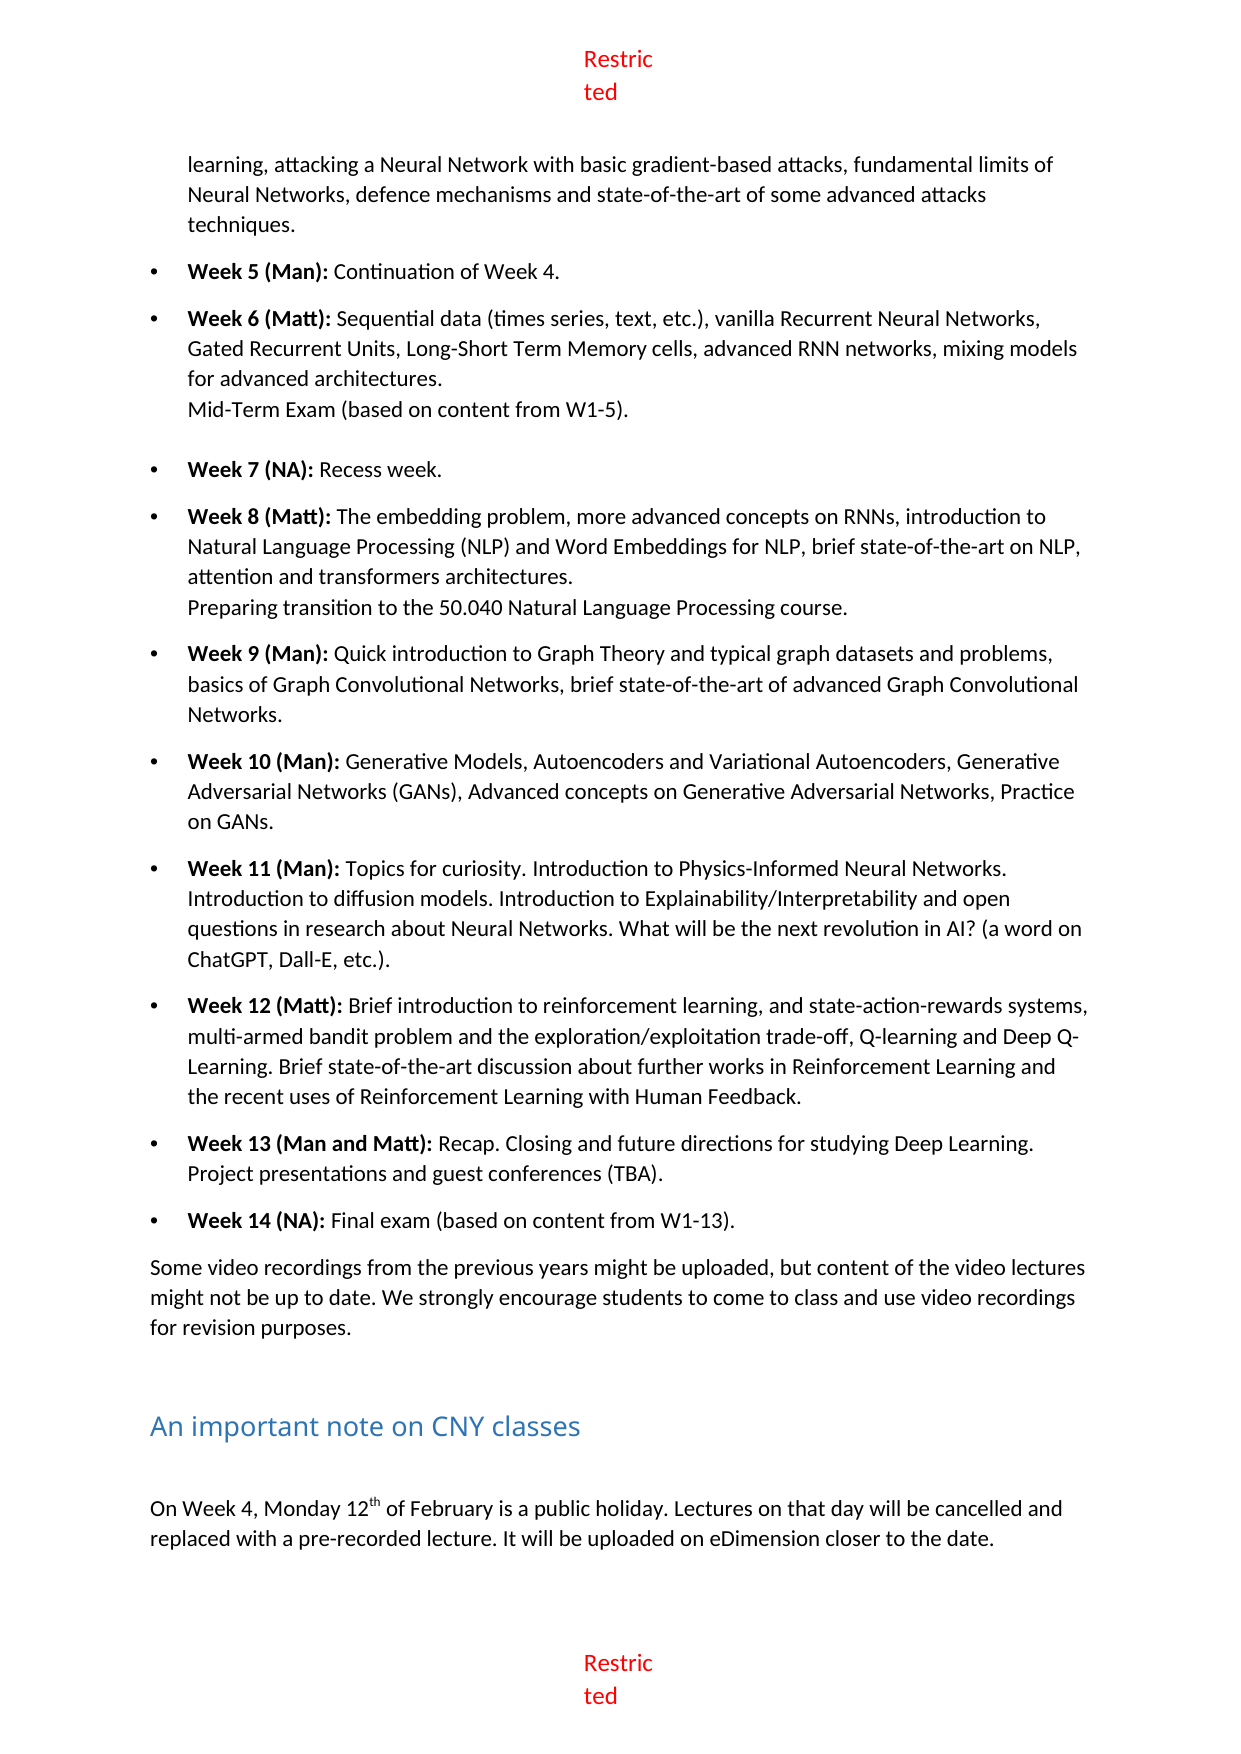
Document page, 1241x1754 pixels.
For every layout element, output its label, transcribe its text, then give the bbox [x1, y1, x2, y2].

text Some video recordings from the previous years might be uploaded, but content of the video lectures might not be up to date. We strongly encourage students to come to class and use video recordings for revision purposes. [150, 1253, 1090, 1342]
list Week 8 (Matt): The embedding problem, more advanced concepts on RNNs, introduction to Natural Language Processing (NLP) and Word Embeddings for NLP, brief state-of-the-art on NLP, attention and transformers architectures. Preparing transition to the 50.040 Natural Language Processing course. [150, 502, 1090, 621]
list Week 7 (NA): Recess week. [150, 455, 1090, 483]
list Week 14 (NA): Final exam (based on content from W1-13). [150, 1206, 1090, 1234]
list Week 9 (Man): Quick introduction to Graph Theory and typical graph datasets and problems, basics of Graph Convolutional Networks, brief state-of-the-art of advanced Graph Convolutional Networks. [150, 639, 1090, 728]
subtitle An important note on CNY classes [150, 1407, 1090, 1444]
text On Week 4, Monday 12th of February is a public holiday. Lectures on that day will be cancelled and replaced with a pre-recorded lecture. It will be uploaded on eDimension closer to the date. [150, 1494, 1090, 1552]
list Week 6 (Matt): Sequential data (times series, text, etc.), vanilla Recurrent Neural Networks, Gated Recurrent Units, Long-Short Term Memory cells, advanced RNN networks, mixing models for advanced architectures. Mid-Term Exam (based on content from W1-5). [150, 304, 1090, 423]
list Week 5 (Man): Continuation of Week 4. [150, 257, 1090, 285]
list Week 12 (Matt): Brief introduction to reinforcement learning, and state-action-rewards systems, multi-armed bandit problem and the exploration/exploitation trade-off, Q-learning and Deep Q-Learning. Brief state-of-the-art discussion about further works in Reinforcement Learning and the recent uses of Reinforcement Learning with Human Feedback. [150, 992, 1090, 1110]
list Week 11 (Man): Topics for curiosity. Introduction to Physics-Informed Neural Networks. Introduction to diffusion models. Introduction to Explainability/Interpretability and open questions in research about Neural Networks. What will be the next revolution in AI? (a word on ChatGPT, Dall-E, etc.). [150, 854, 1090, 973]
list Week 10 (Man): Generative Models, Autoencoders and Variational Autoencoders, Generative Adversarial Networks (GANs), Advanced concepts on Generative Adversarial Networks, Practice on GANs. [150, 747, 1090, 835]
list Week 13 (Man and Matt): Recap. Closing and future directions for studying Deep Learning. Project presentations and guest conferences (TBA). [150, 1129, 1090, 1187]
